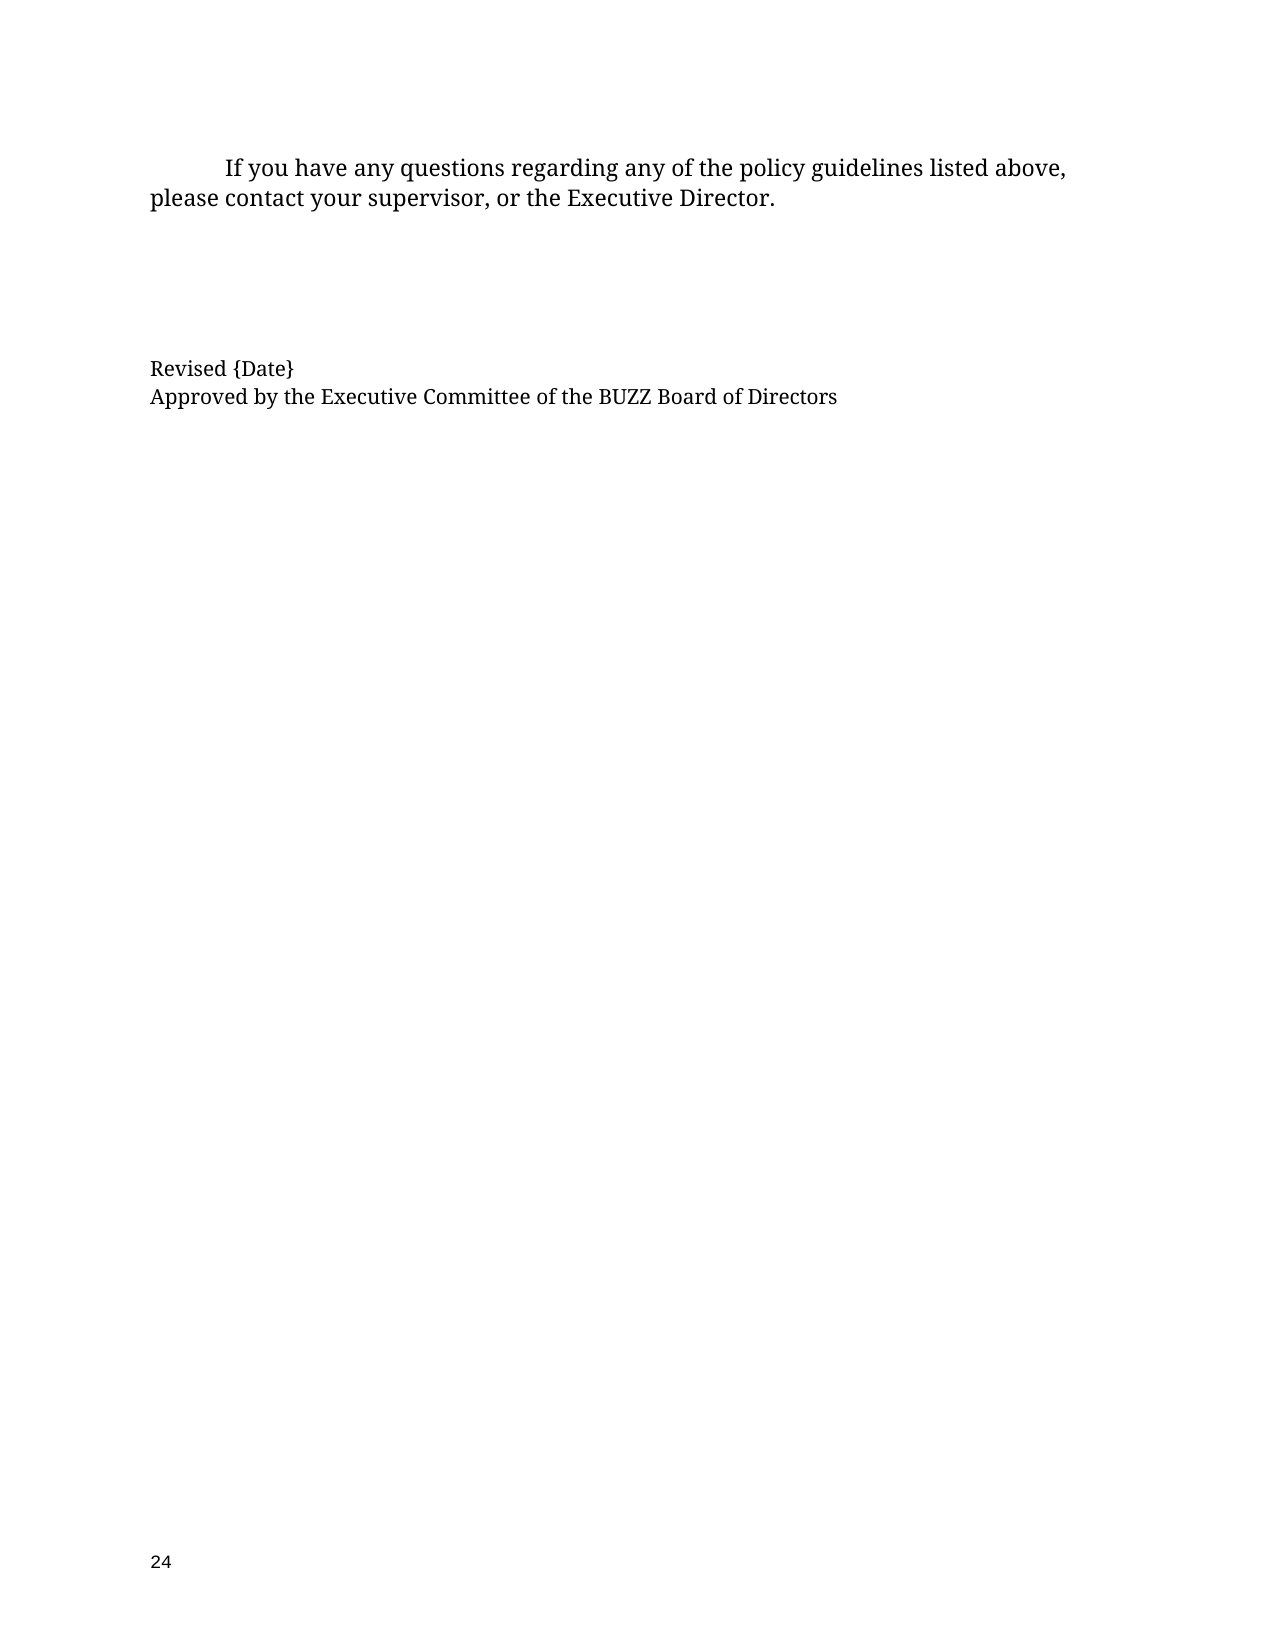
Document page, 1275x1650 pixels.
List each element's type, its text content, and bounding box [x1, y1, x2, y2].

text Approved by the Executive Committee of the BUZZ Board of Directors [150, 382, 1162, 410]
text Revised {Date} [150, 354, 1162, 382]
text If you have any questions regarding any of the policy guidelines listed above, please contact your supervisor, or the Executive Director. [150, 152, 1124, 213]
